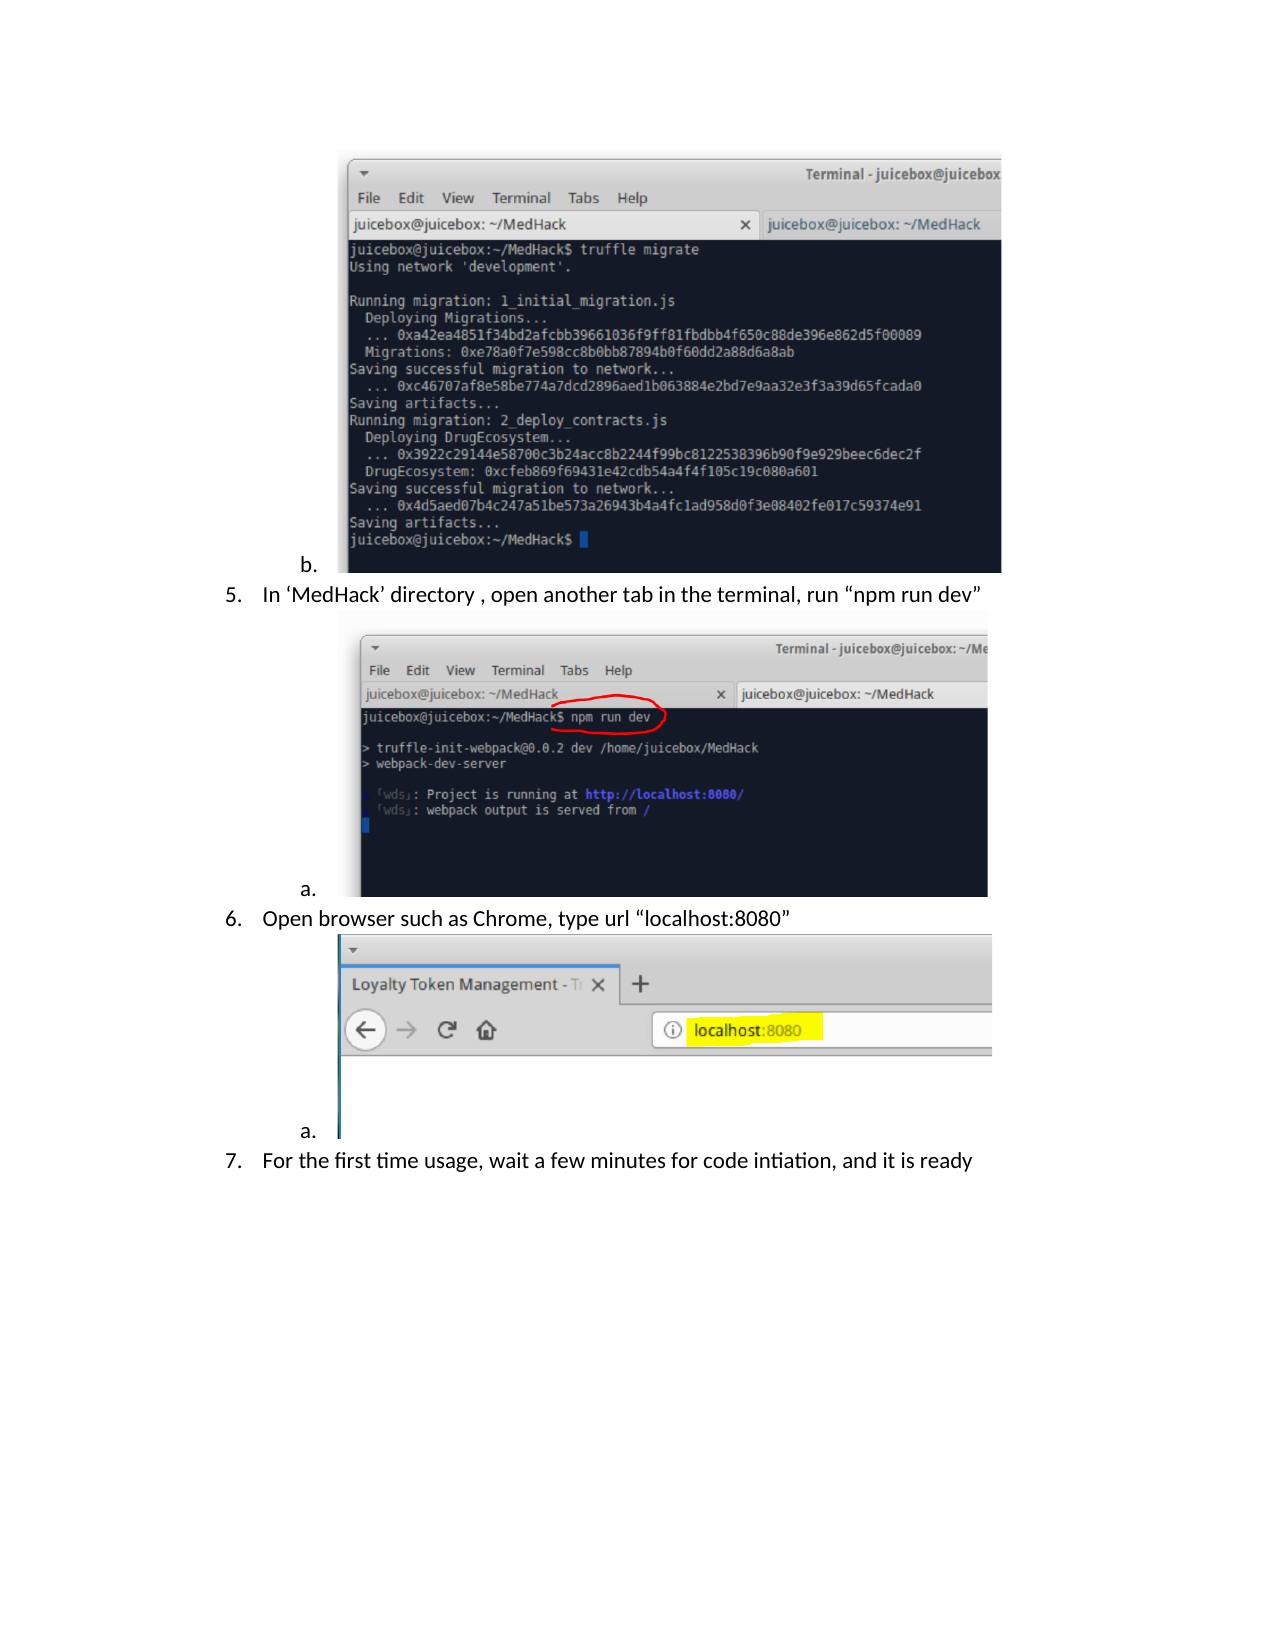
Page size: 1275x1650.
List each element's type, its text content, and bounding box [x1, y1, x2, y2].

list Open browser such as Chrome, type url “localhost:8080” [225, 904, 1087, 932]
picture [337, 150, 1002, 573]
list For the first time usage, wait a few minutes for code intiation, and it is ready [225, 1147, 1087, 1175]
picture [337, 610, 988, 897]
picture [337, 934, 993, 1139]
list In ‘MedHack’ directory , open another tab in the terminal, run “npm run dev” [225, 580, 1087, 608]
